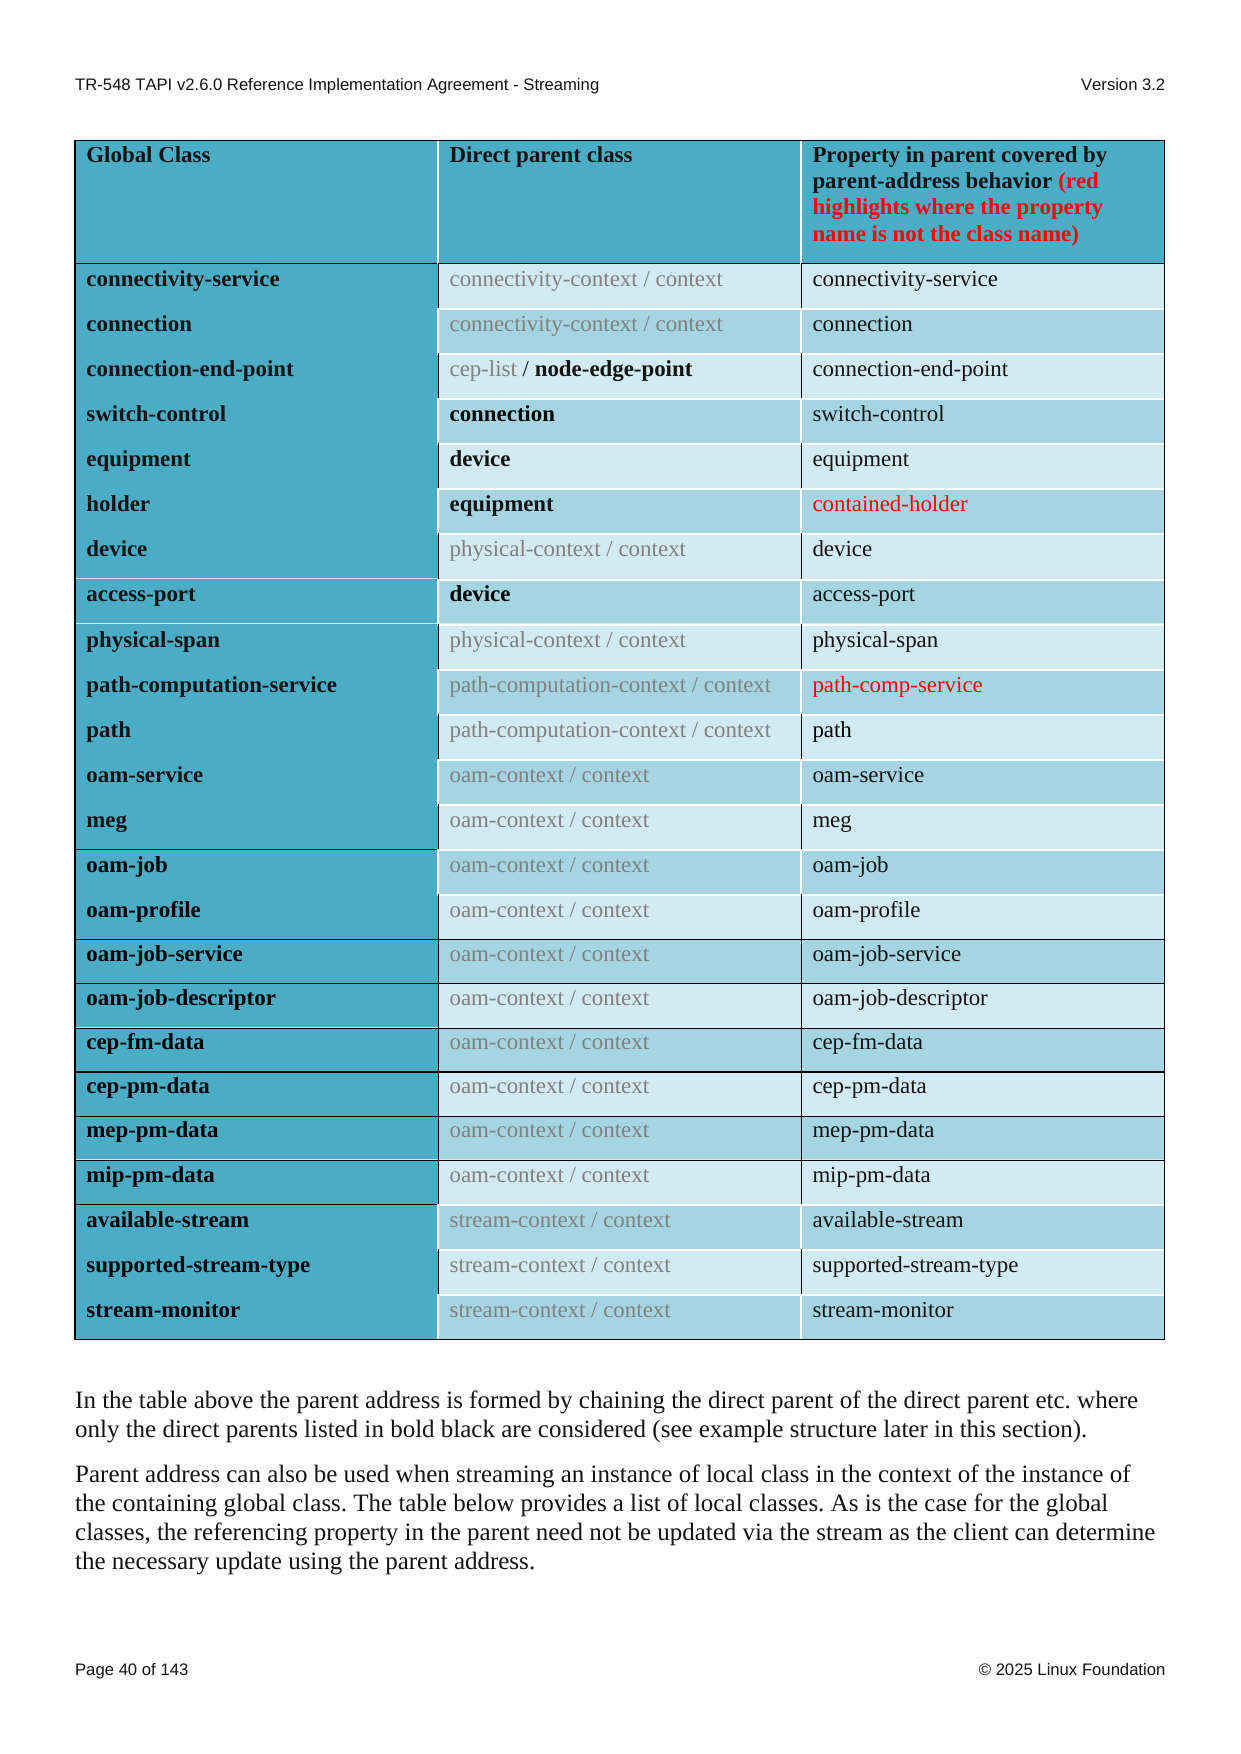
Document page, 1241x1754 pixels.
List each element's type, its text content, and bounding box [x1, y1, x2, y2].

table_cell device [802, 535, 1164, 578]
table_cell physical-span [76, 624, 438, 669]
table_cell device [439, 581, 800, 623]
table_cell mip-pm-data [76, 1161, 438, 1204]
table_cell physical-context / context [439, 535, 801, 578]
table_cell cep-pm-data [76, 1073, 438, 1116]
table_cell oam-context / context [439, 940, 801, 983]
table_cell oam-context / context [439, 761, 800, 804]
table_cell contained-holder [802, 490, 1164, 533]
table_cell access-port [802, 581, 1164, 623]
table_cell oam-context / context [439, 1073, 801, 1116]
table_cell path [76, 714, 438, 759]
table_cell access-port [76, 579, 437, 623]
table_cell connection [802, 310, 1164, 353]
table_cell oam-job [802, 851, 1164, 894]
text Parent address can also be used when streaming an instance of local class in the context of the instance of the containing global class. The table below provides a list of local classes. As is the case for the global classes, the referencing property in the parent need not be updated via the stream as the client can determine the necessary update using the parent address. [75, 1459, 1165, 1574]
table_cell oam-context / context [439, 1161, 801, 1204]
table_header Property in parent covered by parent-address behavior (red highlights where the property name is not the class name) [802, 141, 1164, 263]
table_cell oam-context / context [439, 851, 800, 894]
table_cell connection [439, 400, 800, 443]
table_cell device [439, 445, 801, 488]
table_cell supported-stream-type [802, 1251, 1164, 1294]
table_cell oam-job-descriptor [76, 984, 438, 1027]
table_cell oam-context / context [439, 984, 801, 1027]
table_cell connection [76, 308, 437, 353]
table_cell path-computation-context / context [439, 671, 800, 714]
table_cell cep-fm-data [802, 1029, 1164, 1071]
table_cell switch-control [76, 398, 437, 443]
table_cell cep-pm-data [802, 1073, 1164, 1116]
table_cell device [76, 533, 438, 578]
table_cell meg [76, 804, 438, 849]
table_cell holder [76, 488, 437, 533]
table_header Global Class [76, 141, 437, 263]
table_cell connectivity-service [802, 264, 1164, 308]
table_cell path [802, 716, 1164, 759]
table_cell stream-context / context [439, 1296, 800, 1339]
table_cell equipment [439, 490, 800, 533]
table_cell mep-pm-data [76, 1117, 438, 1159]
table_header Direct parent class [439, 141, 800, 263]
table_cell path-comp-service [802, 671, 1164, 714]
table_cell stream-monitor [76, 1294, 437, 1339]
table_cell connection-end-point [76, 353, 438, 398]
table_cell equipment [802, 445, 1164, 488]
table_cell oam-service [76, 759, 437, 804]
table_cell stream-context / context [439, 1251, 801, 1294]
table_cell connection-end-point [802, 355, 1164, 398]
table_cell switch-control [802, 400, 1164, 443]
table_cell equipment [76, 443, 438, 488]
table_cell cep-fm-data [76, 1029, 438, 1071]
table_cell oam-context / context [439, 1117, 801, 1159]
table_cell oam-context / context [439, 1029, 801, 1071]
text In the table above the parent address is formed by chaining the direct parent of the direct parent etc. where only the direct parents listed in bold black are considered (see example structure later in this section). [75, 1385, 1165, 1443]
table_cell mip-pm-data [802, 1161, 1164, 1204]
table_cell meg [802, 806, 1164, 849]
table_cell stream-context / context [439, 1206, 800, 1249]
table_cell path-computation-context / context [439, 716, 801, 759]
table_cell oam-job-service [76, 940, 438, 983]
table_cell oam-context / context [439, 806, 801, 849]
table_cell oam-job-descriptor [802, 984, 1164, 1027]
table_cell oam-profile [76, 894, 438, 939]
table_cell available-stream [802, 1206, 1164, 1249]
table_cell oam-job-service [802, 940, 1164, 983]
table_cell connectivity-service [76, 264, 438, 308]
table_cell cep-list / node-edge-point [439, 355, 801, 398]
table_cell path-computation-service [76, 669, 437, 714]
table_cell connectivity-context / context [439, 264, 801, 308]
table_cell oam-context / context [439, 896, 801, 939]
table_cell connectivity-context / context [439, 310, 800, 353]
table_cell stream-monitor [802, 1296, 1164, 1339]
table_cell oam-job [76, 850, 437, 894]
table_cell physical-context / context [439, 626, 801, 669]
table_cell oam-profile [802, 896, 1164, 939]
table_cell available-stream [76, 1205, 437, 1249]
table_cell physical-span [802, 626, 1164, 669]
table_cell oam-service [802, 761, 1164, 804]
table_cell supported-stream-type [76, 1249, 438, 1294]
table_cell mep-pm-data [802, 1117, 1164, 1159]
